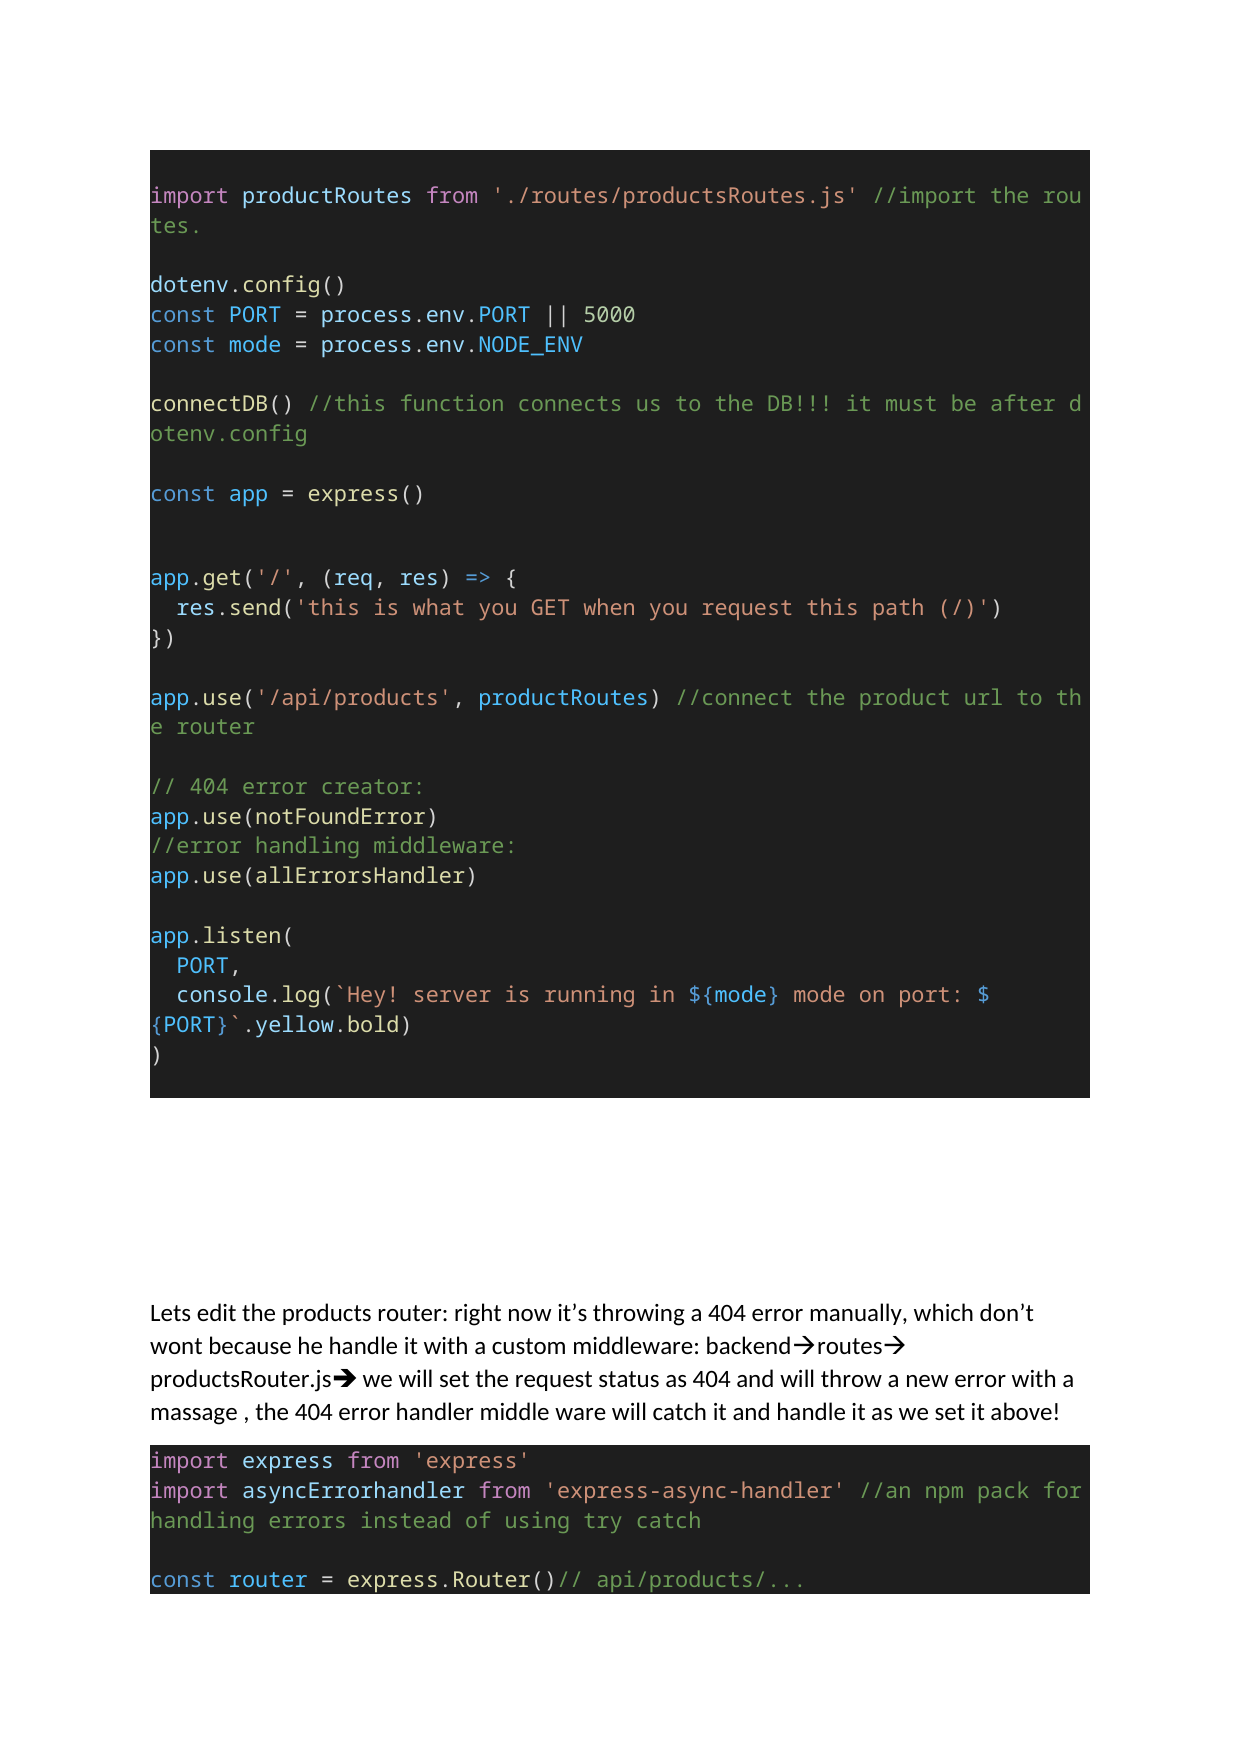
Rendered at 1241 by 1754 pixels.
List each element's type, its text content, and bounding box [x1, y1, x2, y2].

text const app = express() [150, 478, 1090, 507]
text app.use(allErrorsHandler) [150, 860, 1090, 890]
text const router = express.Router()// api/products/... [150, 1564, 1090, 1594]
text // 404 error creator: [150, 771, 1090, 801]
text import express from 'express' [150, 1445, 1090, 1475]
text app.get('/', (req, res) => { [150, 562, 1090, 592]
text //error handling middleware: [150, 830, 1090, 860]
text app.use('/api/products', productRoutes) //connect the product url to the router [150, 681, 1090, 741]
text dotenv.config() [150, 269, 1090, 299]
text console.log(`Hey! server is running in ${mode} mode on port: ${PORT}`.yellow.bold) [150, 979, 1090, 1039]
text const PORT = process.env.PORT || 5000 [150, 299, 1090, 329]
text }) [150, 622, 1090, 652]
text import asyncErrorhandler from 'express-async-handler' //an npm pack for handling errors instead of using try catch [150, 1475, 1090, 1534]
text connectDB() //this function connects us to the DB!!! it must be after dotenv.config [150, 388, 1090, 448]
text ) [150, 1039, 1090, 1069]
text import productRoutes from './routes/productsRoutes.js' //import the routes. [150, 180, 1090, 239]
text PORT, [150, 949, 1090, 979]
text app.listen( [150, 920, 1090, 949]
text Lets edit the products router: right now it’s throwing a 404 error manually, which don’t wont because he handle it with a custom middleware: backendroutes productsRouter.js we will set the request status as 404 and will throw a new error with a massage , the 404 error handler middle ware will catch it and handle it as we set it above! [150, 1297, 1090, 1426]
text app.use(notFoundError) [150, 801, 1090, 830]
text res.send('this is what you GET when you request this path (/)') [150, 592, 1090, 622]
text const mode = process.env.NODE_ENV [150, 329, 1090, 358]
